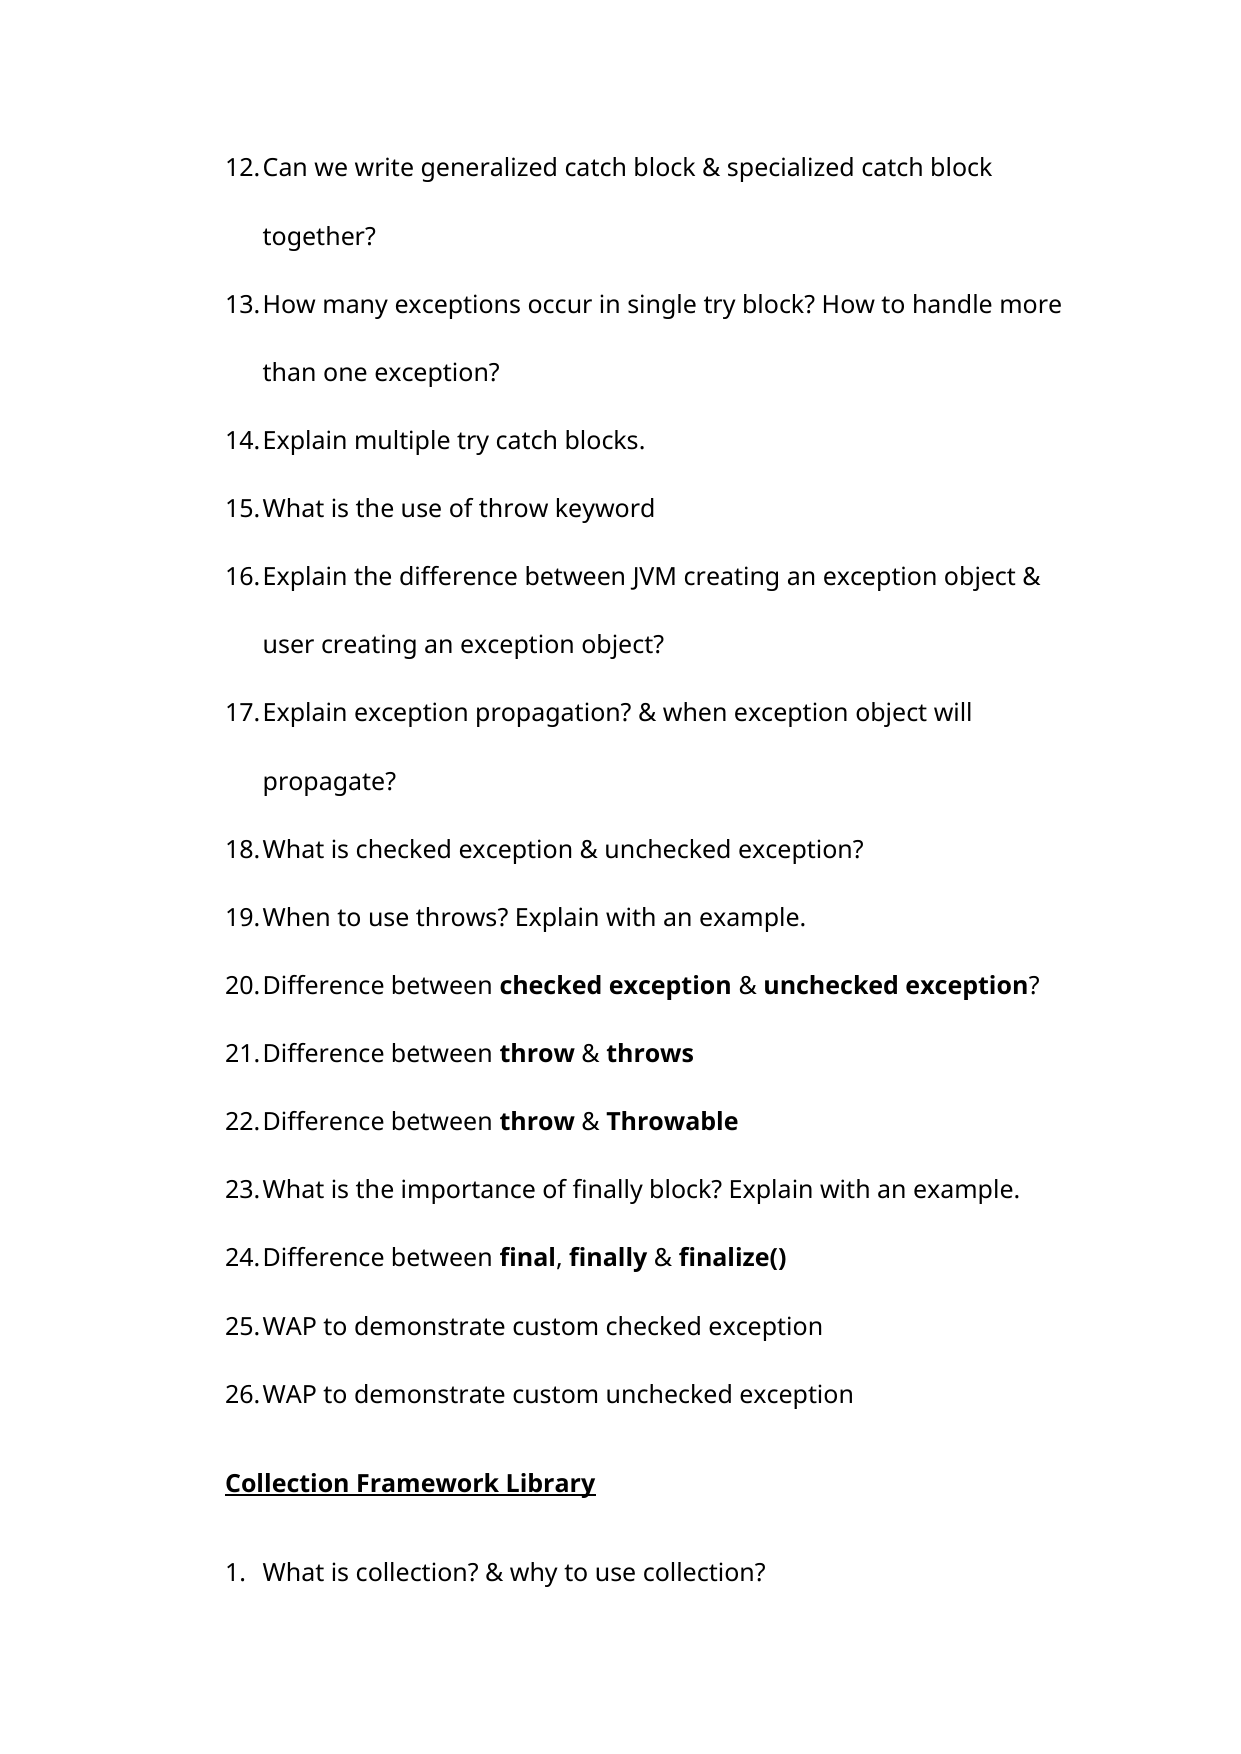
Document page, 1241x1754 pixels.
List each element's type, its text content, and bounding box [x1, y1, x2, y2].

list Explain multiple try catch blocks. [225, 422, 1090, 457]
list When to use throws? Explain with an example. [225, 899, 1090, 933]
list Difference between throw & Throwable [225, 1104, 1090, 1138]
list Can we write generalized catch block & specialized catch block together? [225, 150, 1090, 252]
list WAP to demonstrate custom checked exception [225, 1308, 1090, 1342]
list Explain exception propagation? & when exception object will propagate? [225, 695, 1090, 797]
list Difference between throw & throws [225, 1036, 1090, 1070]
list How many exceptions occur in single try block? How to handle more than one exception? [225, 286, 1090, 388]
list What is collection? & why to use collection? [225, 1554, 1090, 1588]
text Collection Framework Library [225, 1465, 1090, 1499]
list Difference between checked exception & unchecked exception? [225, 967, 1090, 1002]
list What is the use of throw keyword [225, 491, 1090, 525]
list Difference between final, finally & finalize() [225, 1240, 1090, 1274]
list What is the importance of finally block? Explain with an example. [225, 1172, 1090, 1206]
list WAP to demonstrate custom unchecked exception [225, 1376, 1090, 1410]
list Explain the difference between JVM creating an exception object & user creating an exception object? [225, 559, 1090, 661]
list What is checked exception & unchecked exception? [225, 831, 1090, 865]
